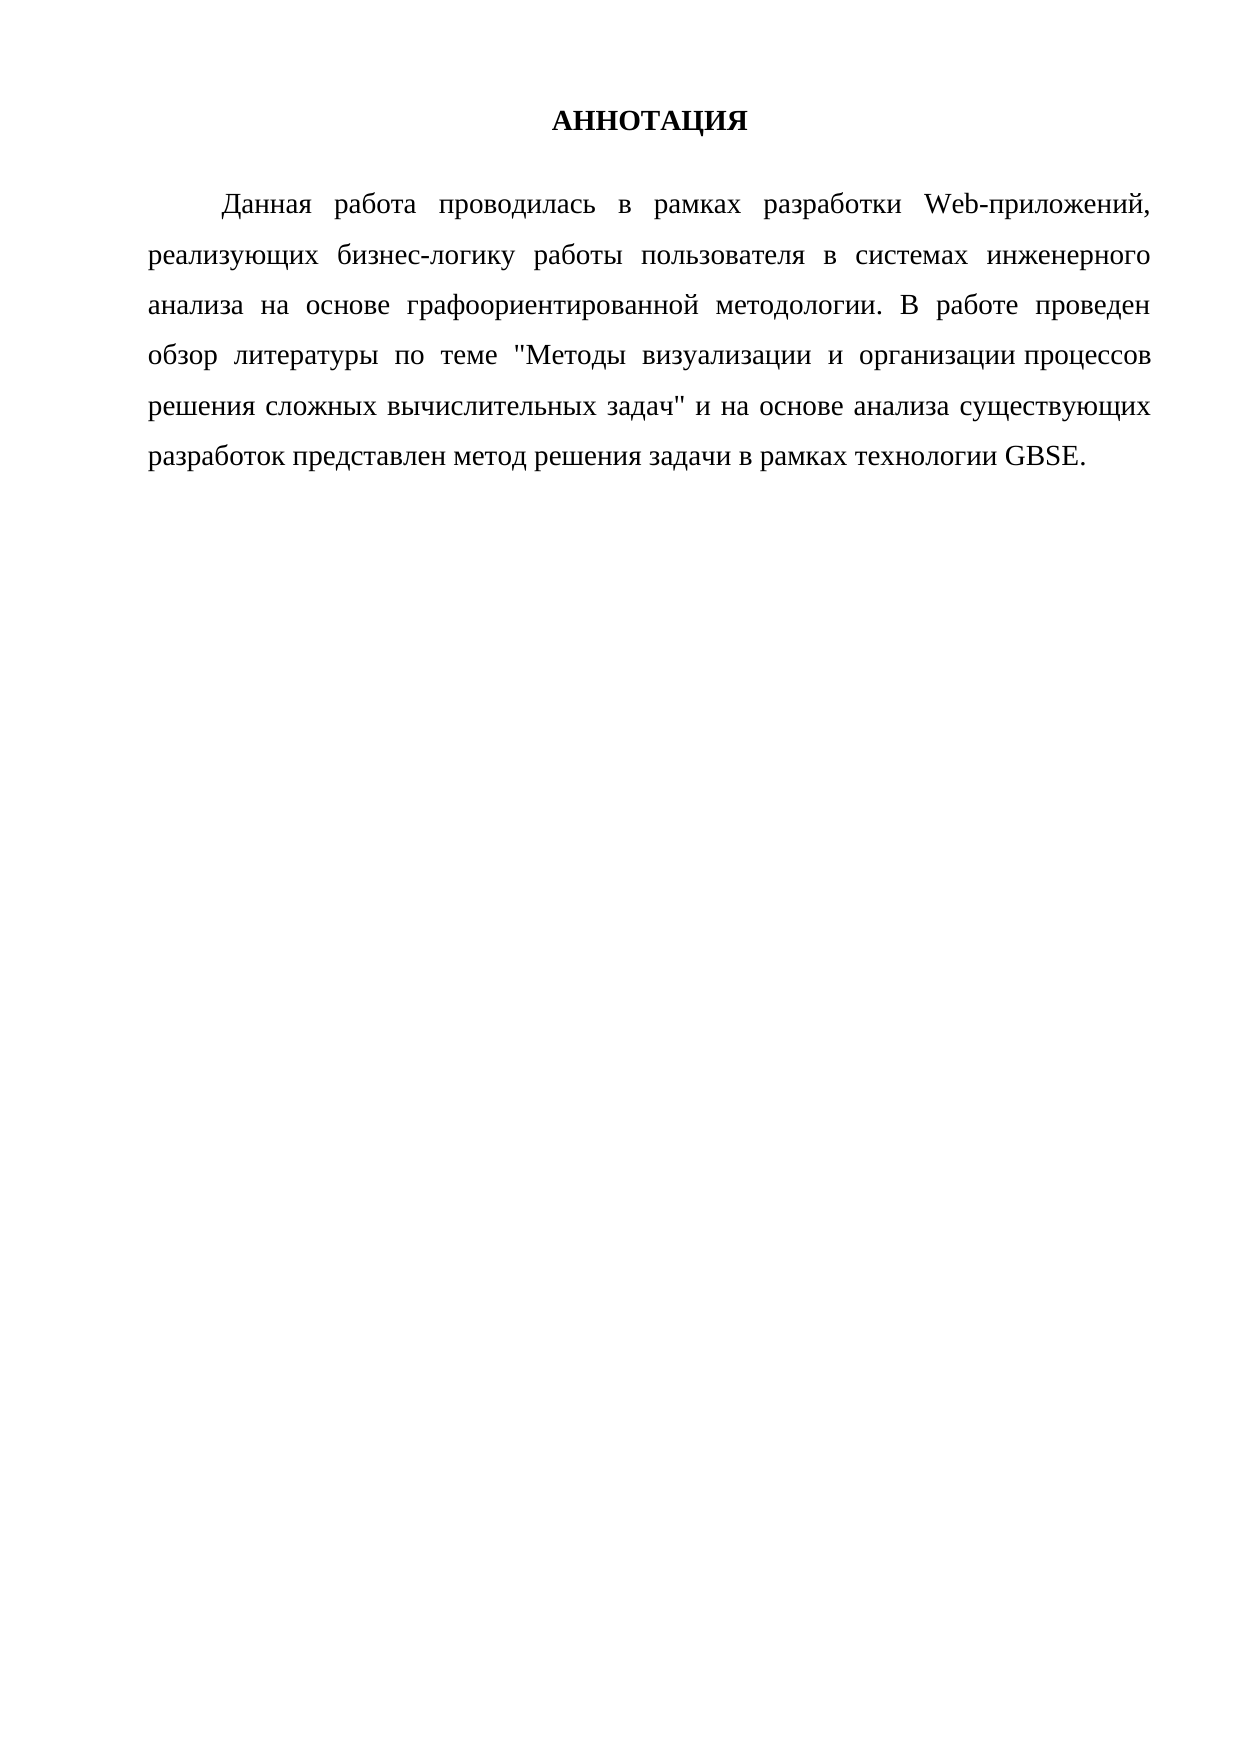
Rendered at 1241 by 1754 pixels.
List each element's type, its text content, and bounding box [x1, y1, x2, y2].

text Данная работа проводилась в рамках разработки Web-приложений, реализующих бизнес-логику работы пользователя в системах инженерного анализа на основе графоориентированной методологии. В работе проведен обзор литературы по теме "Методы визуализации и организации процессов решения сложных вычислительных задач" и на основе анализа существующих разработок представлен метод решения задачи в рамках технологии GBSE. [148, 186, 1152, 472]
text АННОТАЦИЯ [148, 103, 1152, 136]
